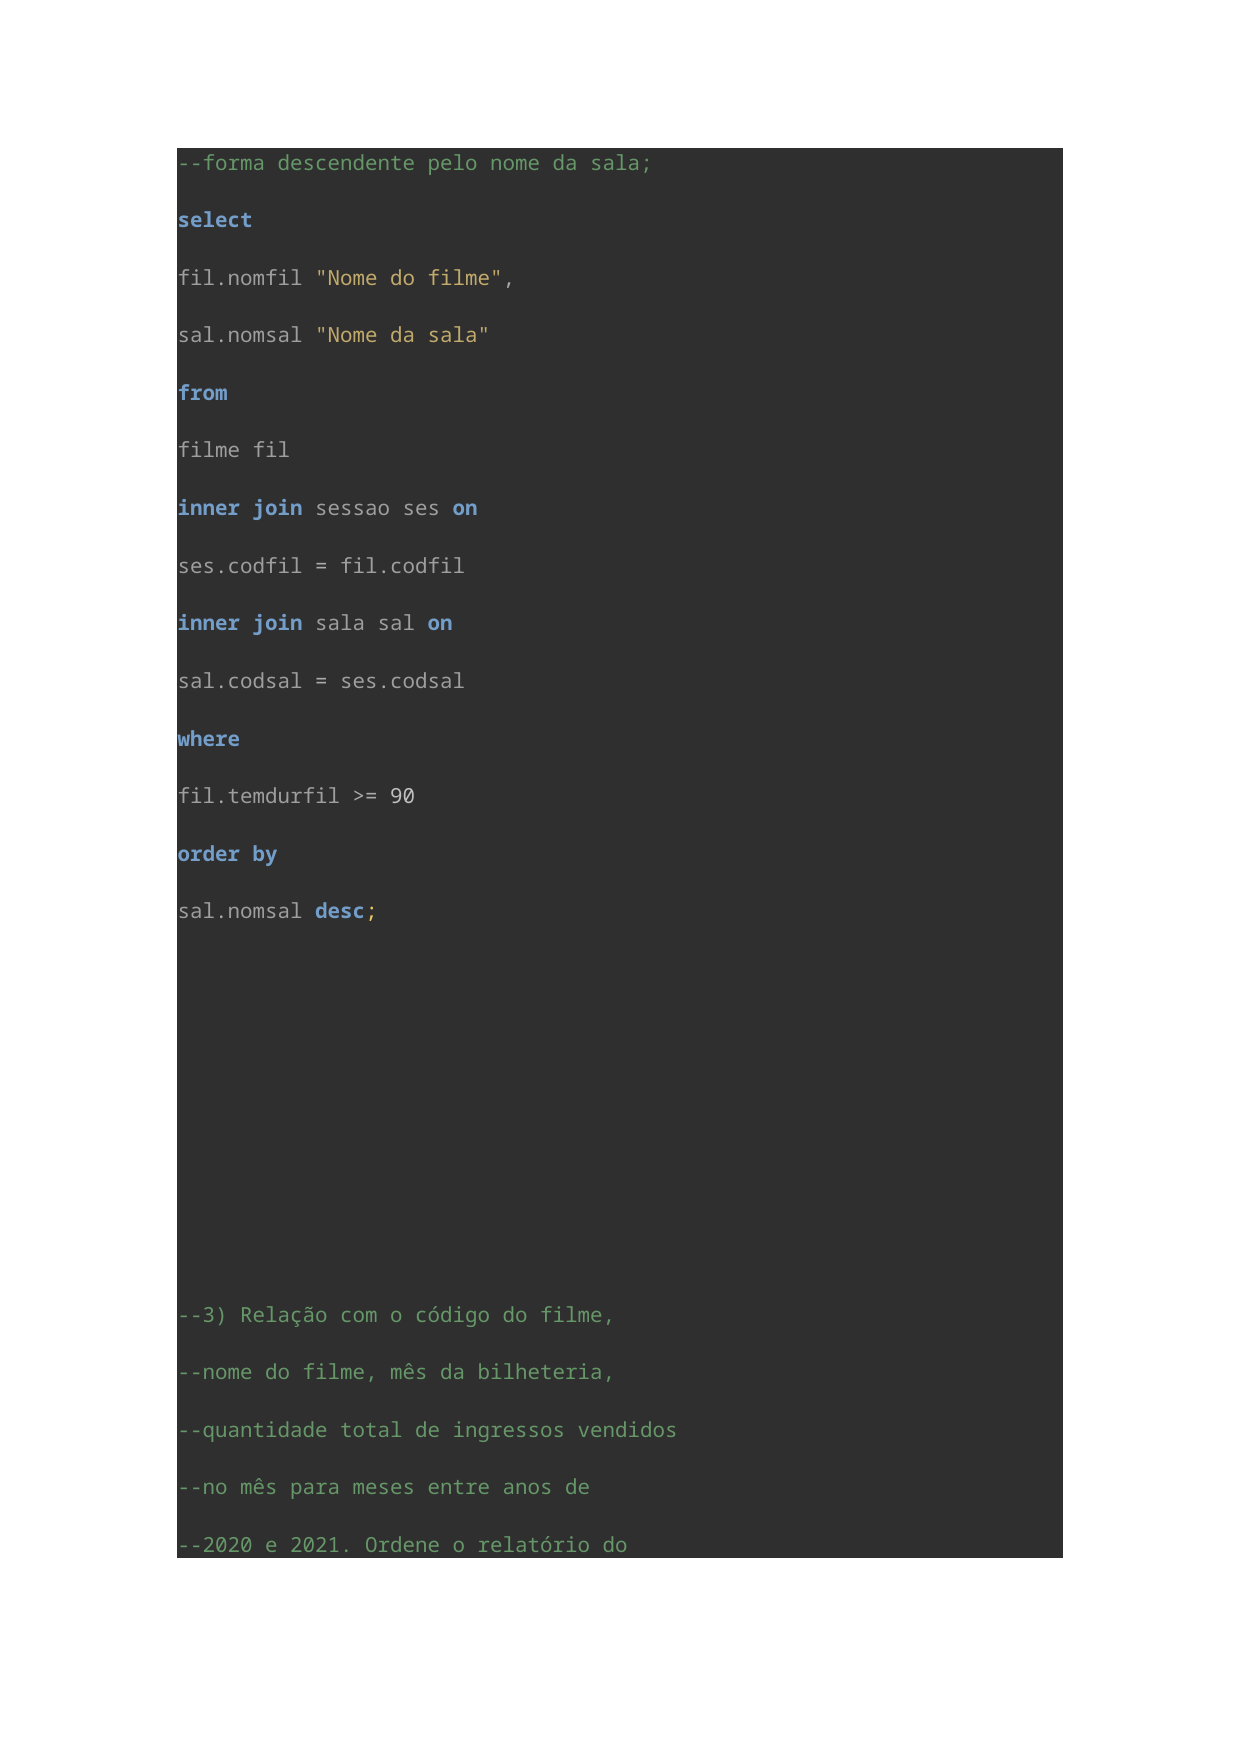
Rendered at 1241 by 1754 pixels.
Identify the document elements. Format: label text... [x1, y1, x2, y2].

text fil.temdurfil >= 90 [177, 781, 1063, 810]
text --nome do filme, mês da bilheteria, [177, 1357, 1063, 1386]
text --2020 e 2021. Ordene o relatório do [177, 1530, 1063, 1558]
text ses.codfil = fil.codfil [177, 551, 1063, 579]
text fil.nomfil "Nome do filme", [177, 263, 1063, 291]
text sal.codsal = ses.codsal [177, 666, 1063, 694]
text select [177, 205, 1063, 234]
text sal.nomsal "Nome da sala" [177, 320, 1063, 349]
text order by [177, 839, 1063, 867]
text inner join sala sal on [177, 608, 1063, 637]
text --forma descendente pelo nome da sala; [177, 148, 1063, 176]
text from [177, 378, 1063, 406]
text inner join sessao ses on [177, 493, 1063, 522]
text where [177, 724, 1063, 752]
text filme fil [177, 436, 1063, 464]
text sal.nomsal desc; [177, 896, 1063, 925]
text --quantidade total de ingressos vendidos [177, 1415, 1063, 1443]
text --no mês para meses entre anos de [177, 1472, 1063, 1501]
text --3) Relação com o código do filme, [177, 1300, 1063, 1328]
